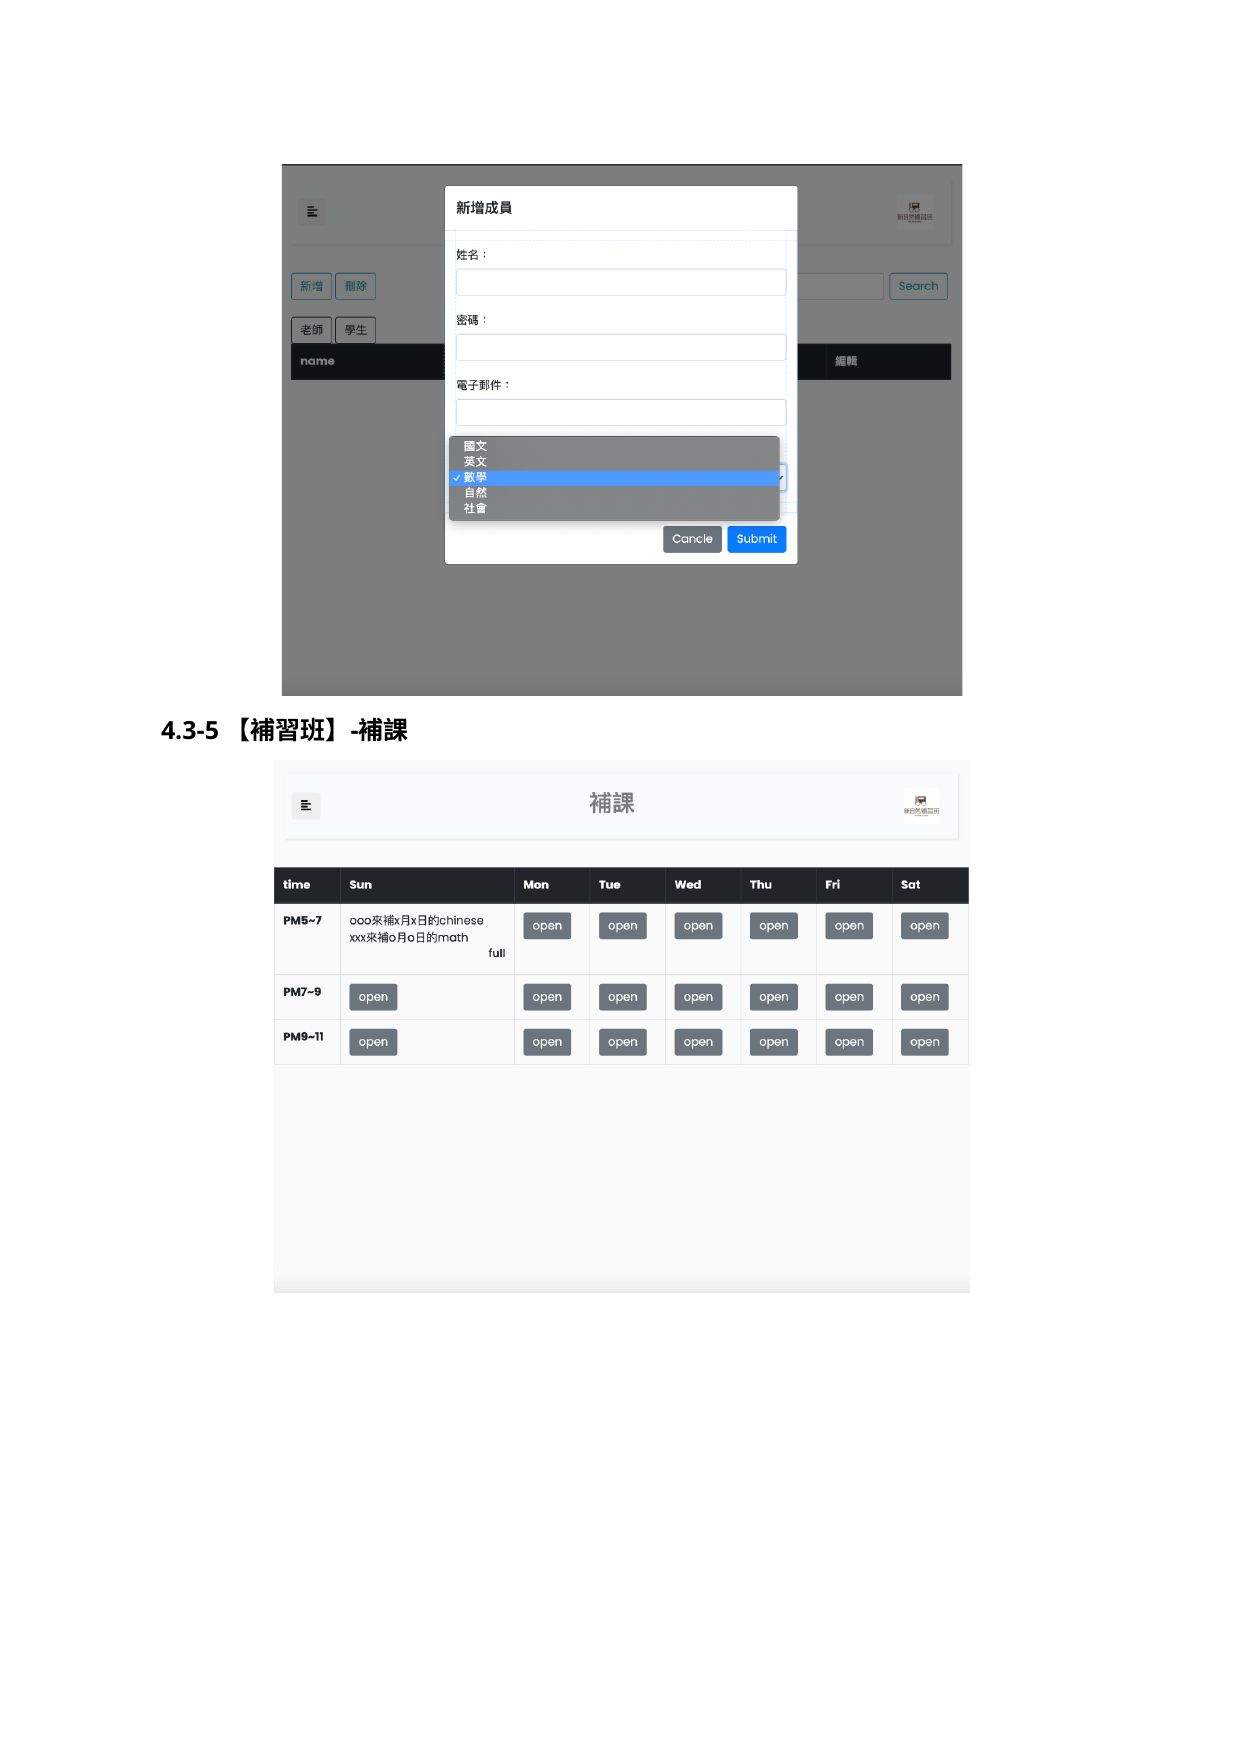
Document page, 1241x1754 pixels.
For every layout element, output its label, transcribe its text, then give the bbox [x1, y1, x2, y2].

table_cell [150, 165, 1091, 710]
picture [273, 760, 971, 1293]
table_cell [150, 761, 1091, 1306]
table_cell 4.3-5 【補習班】-補課 [150, 710, 1091, 761]
picture [281, 164, 963, 696]
